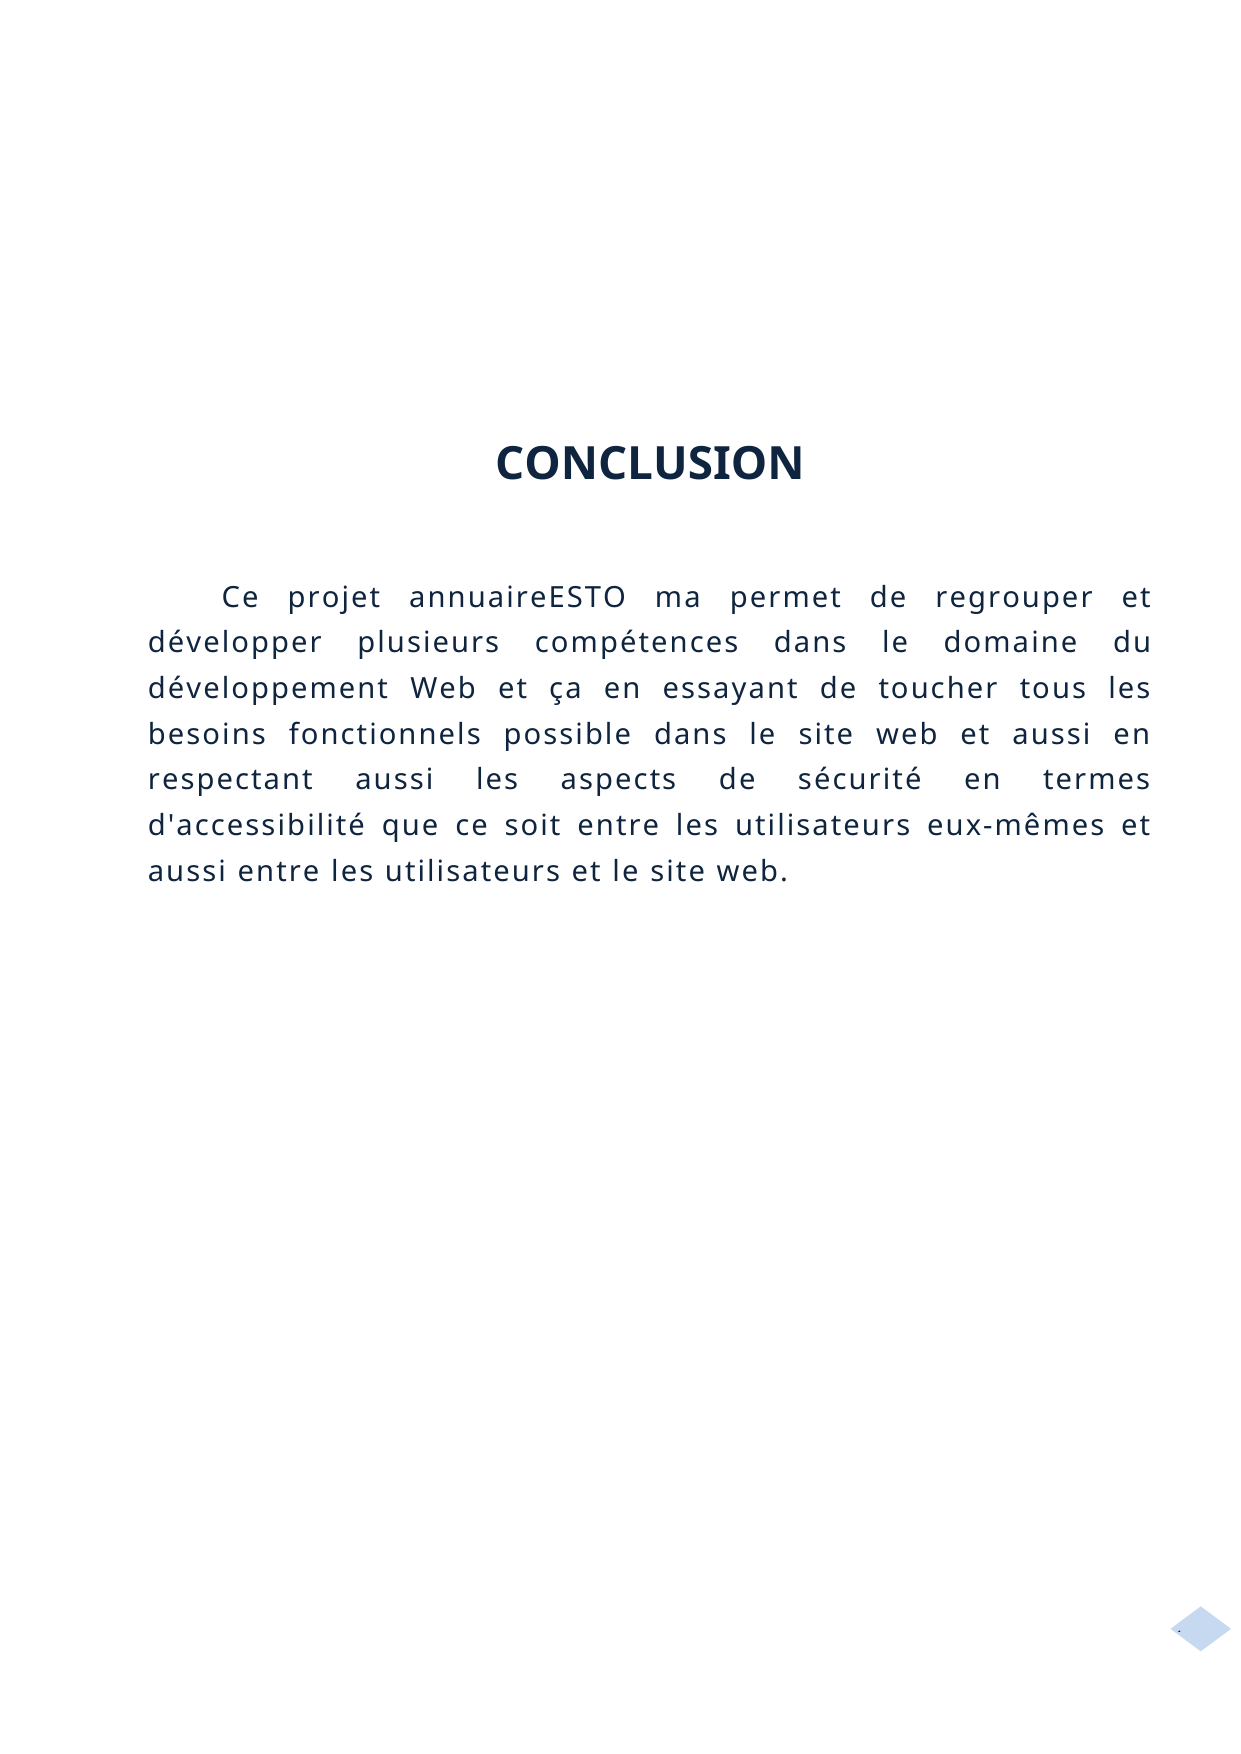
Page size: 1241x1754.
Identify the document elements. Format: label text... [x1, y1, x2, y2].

text Ce projet annuaireESTO ma permet de regrouper et développer plusieurs compétences dans le domaine du développement Web et ça en essayant de toucher tous les besoins fonctionnels possible dans le site web et aussi en respectant aussi les aspects de sécurité en termes d'accessibilité que ce soit entre les utilisateurs eux-mêmes et aussi entre les utilisateurs et le site web. [148, 576, 1152, 889]
text CONCLUSION [148, 431, 1152, 493]
